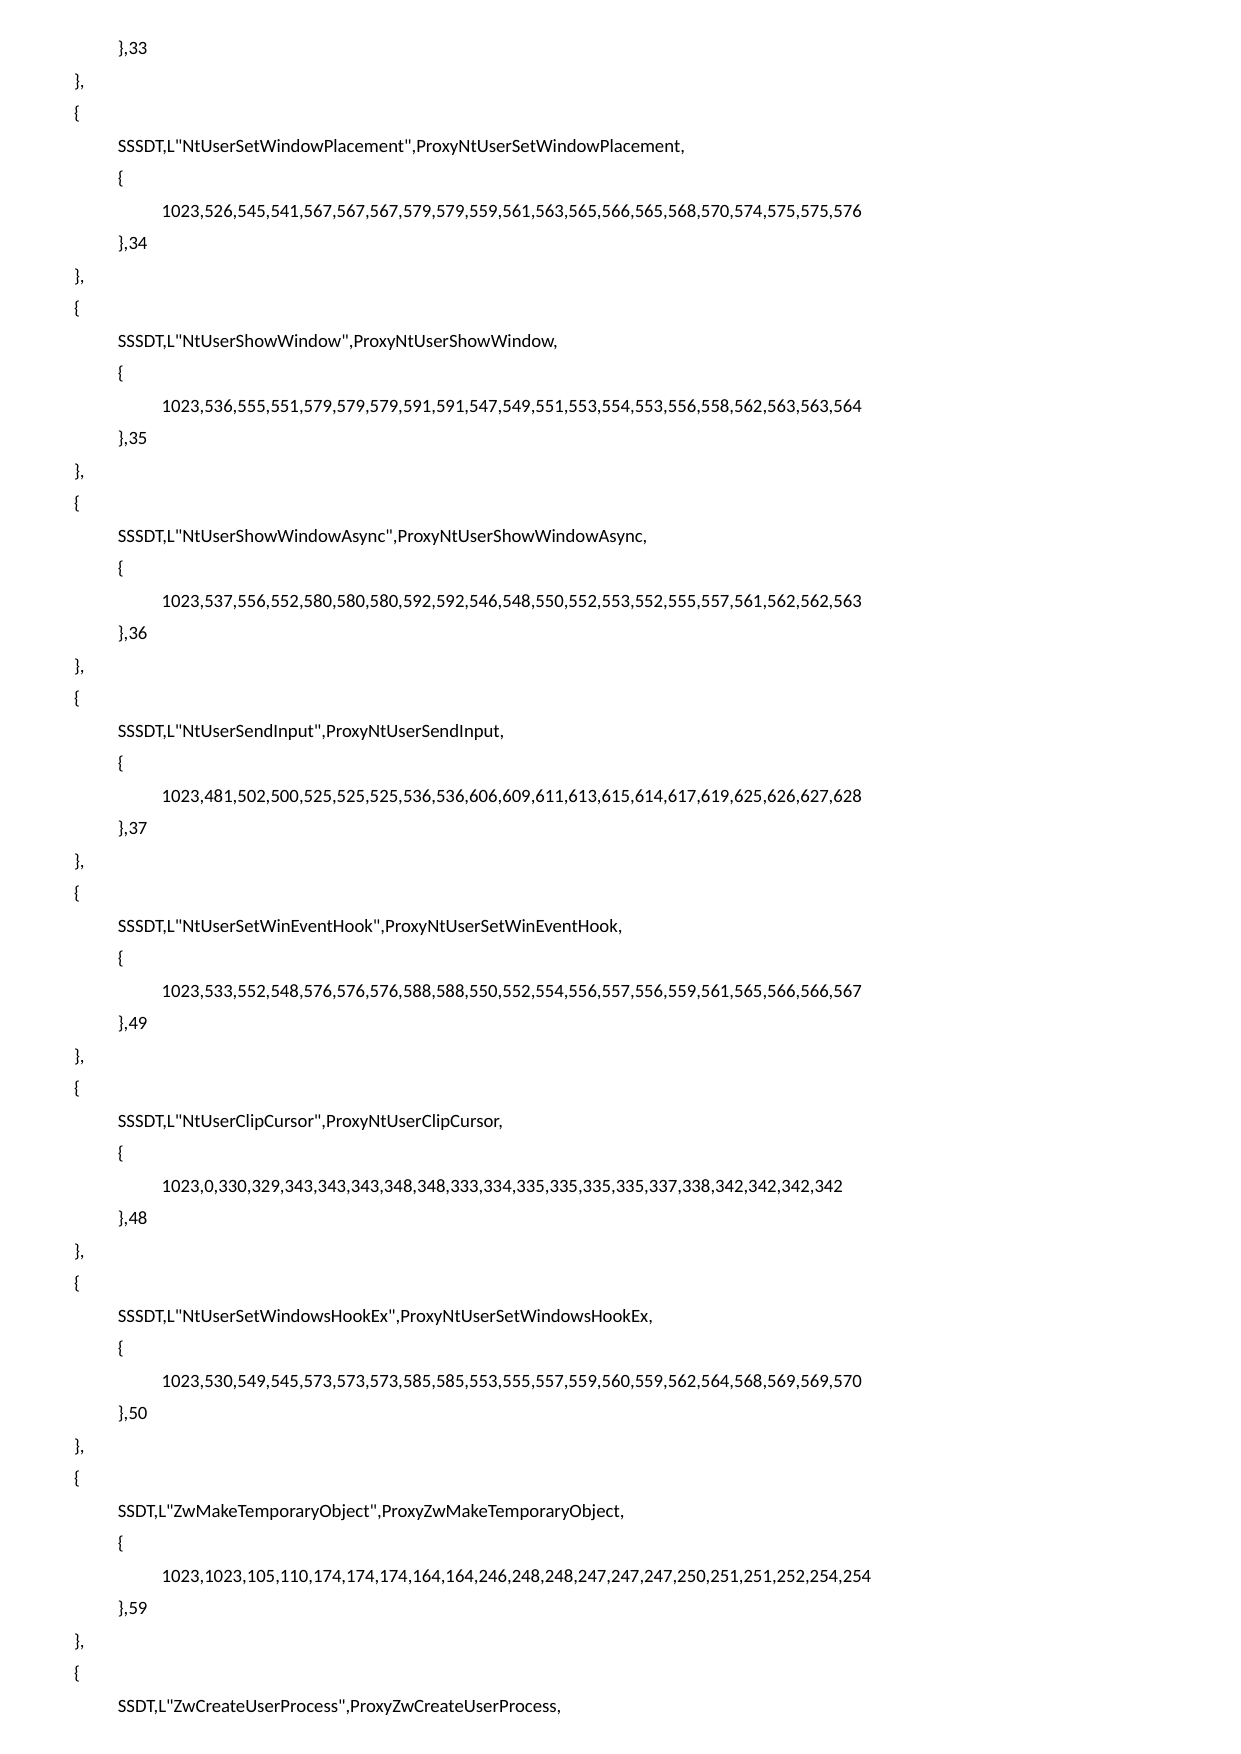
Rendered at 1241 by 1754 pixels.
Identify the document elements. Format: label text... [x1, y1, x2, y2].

text { [30, 292, 1210, 324]
text }, [30, 64, 1210, 97]
text },37 [30, 812, 1210, 844]
text SSSDT,L"NtUserShowWindow",ProxyNtUserShowWindow, [30, 324, 1210, 357]
text }, [30, 259, 1210, 292]
text { [30, 162, 1210, 194]
text { [30, 1137, 1210, 1169]
text }, [30, 1039, 1210, 1072]
text },36 [30, 617, 1210, 649]
text SSSDT,L"NtUserShowWindowAsync",ProxyNtUserShowWindowAsync, [30, 519, 1210, 552]
text { [30, 942, 1210, 974]
text },48 [30, 1202, 1210, 1234]
text }, [30, 1234, 1210, 1267]
text { [30, 747, 1210, 779]
text },34 [30, 227, 1210, 259]
text { [30, 1462, 1210, 1494]
text },33 [30, 32, 1210, 64]
text 1023,537,556,552,580,580,580,592,592,546,548,550,552,553,552,555,557,561,562,562,563 [30, 584, 1210, 617]
text { [30, 552, 1210, 584]
text }, [30, 1429, 1210, 1462]
text SSSDT,L"NtUserSetWindowsHookEx",ProxyNtUserSetWindowsHookEx, [30, 1299, 1210, 1332]
text },35 [30, 422, 1210, 454]
text SSDT,L"ZwCreateUserProcess",ProxyZwCreateUserProcess, [30, 1689, 1210, 1722]
text { [30, 97, 1210, 129]
text },59 [30, 1592, 1210, 1624]
text { [30, 1072, 1210, 1104]
text 1023,526,545,541,567,567,567,579,579,559,561,563,565,566,565,568,570,574,575,575,576 [30, 194, 1210, 227]
text 1023,1023,105,110,174,174,174,164,164,246,248,248,247,247,247,250,251,251,252,254,254 [30, 1559, 1210, 1592]
text { [30, 1267, 1210, 1299]
text 1023,481,502,500,525,525,525,536,536,606,609,611,613,615,614,617,619,625,626,627,628 [30, 779, 1210, 812]
text 1023,530,549,545,573,573,573,585,585,553,555,557,559,560,559,562,564,568,569,569,570 [30, 1364, 1210, 1397]
text { [30, 877, 1210, 909]
text 1023,0,330,329,343,343,343,348,348,333,334,335,335,335,335,337,338,342,342,342,342 [30, 1169, 1210, 1202]
text 1023,536,555,551,579,579,579,591,591,547,549,551,553,554,553,556,558,562,563,563,564 [30, 389, 1210, 422]
text SSSDT,L"NtUserSetWindowPlacement",ProxyNtUserSetWindowPlacement, [30, 129, 1210, 162]
text { [30, 357, 1210, 389]
text 1023,533,552,548,576,576,576,588,588,550,552,554,556,557,556,559,561,565,566,566,567 [30, 974, 1210, 1007]
text SSDT,L"ZwMakeTemporaryObject",ProxyZwMakeTemporaryObject, [30, 1494, 1210, 1527]
text SSSDT,L"NtUserClipCursor",ProxyNtUserClipCursor, [30, 1104, 1210, 1137]
text { [30, 1657, 1210, 1689]
text SSSDT,L"NtUserSetWinEventHook",ProxyNtUserSetWinEventHook, [30, 909, 1210, 942]
text },50 [30, 1397, 1210, 1429]
text }, [30, 649, 1210, 682]
text { [30, 487, 1210, 519]
text { [30, 682, 1210, 714]
text }, [30, 844, 1210, 877]
text }, [30, 454, 1210, 487]
text { [30, 1527, 1210, 1559]
text SSSDT,L"NtUserSendInput",ProxyNtUserSendInput, [30, 714, 1210, 747]
text { [30, 1332, 1210, 1364]
text },49 [30, 1007, 1210, 1039]
text }, [30, 1624, 1210, 1657]
